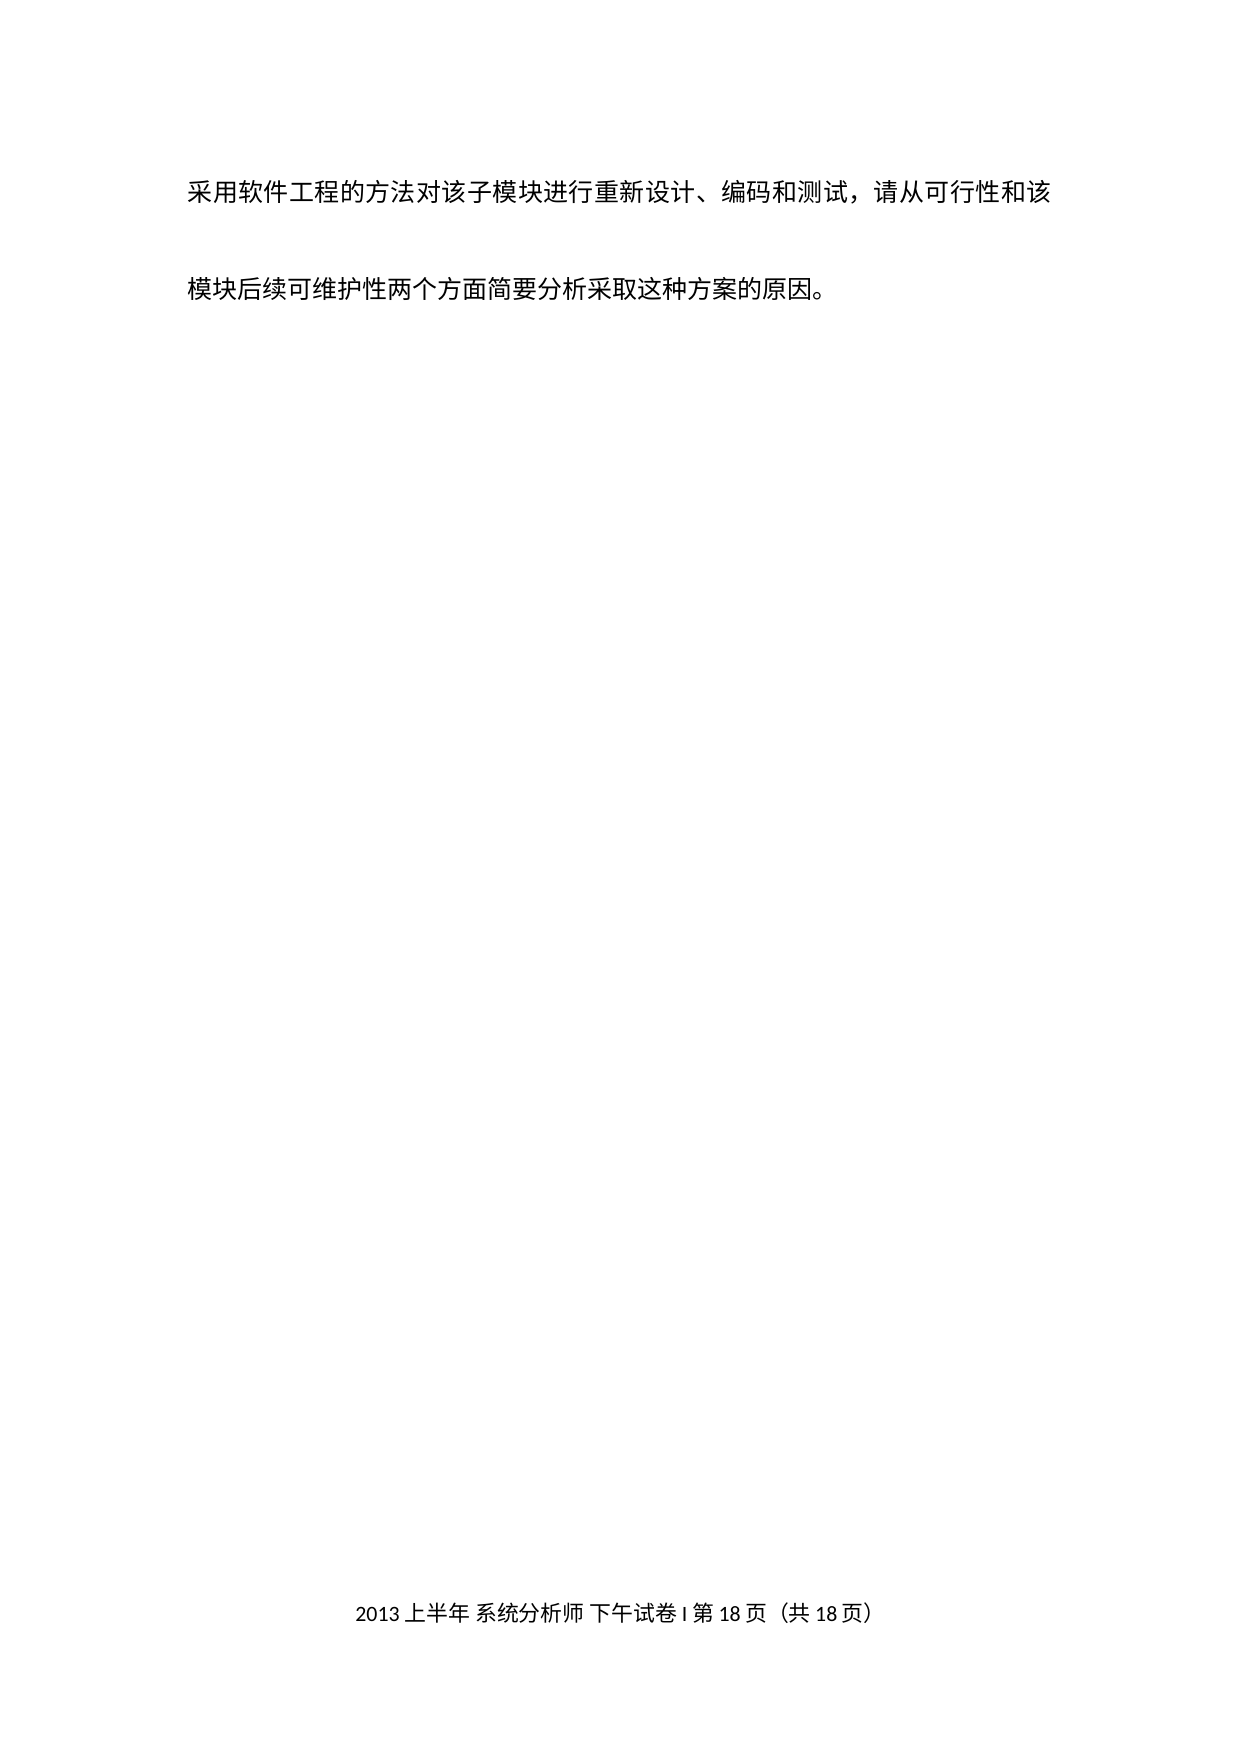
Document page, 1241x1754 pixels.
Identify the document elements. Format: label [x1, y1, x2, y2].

text [187, 158, 1053, 321]
